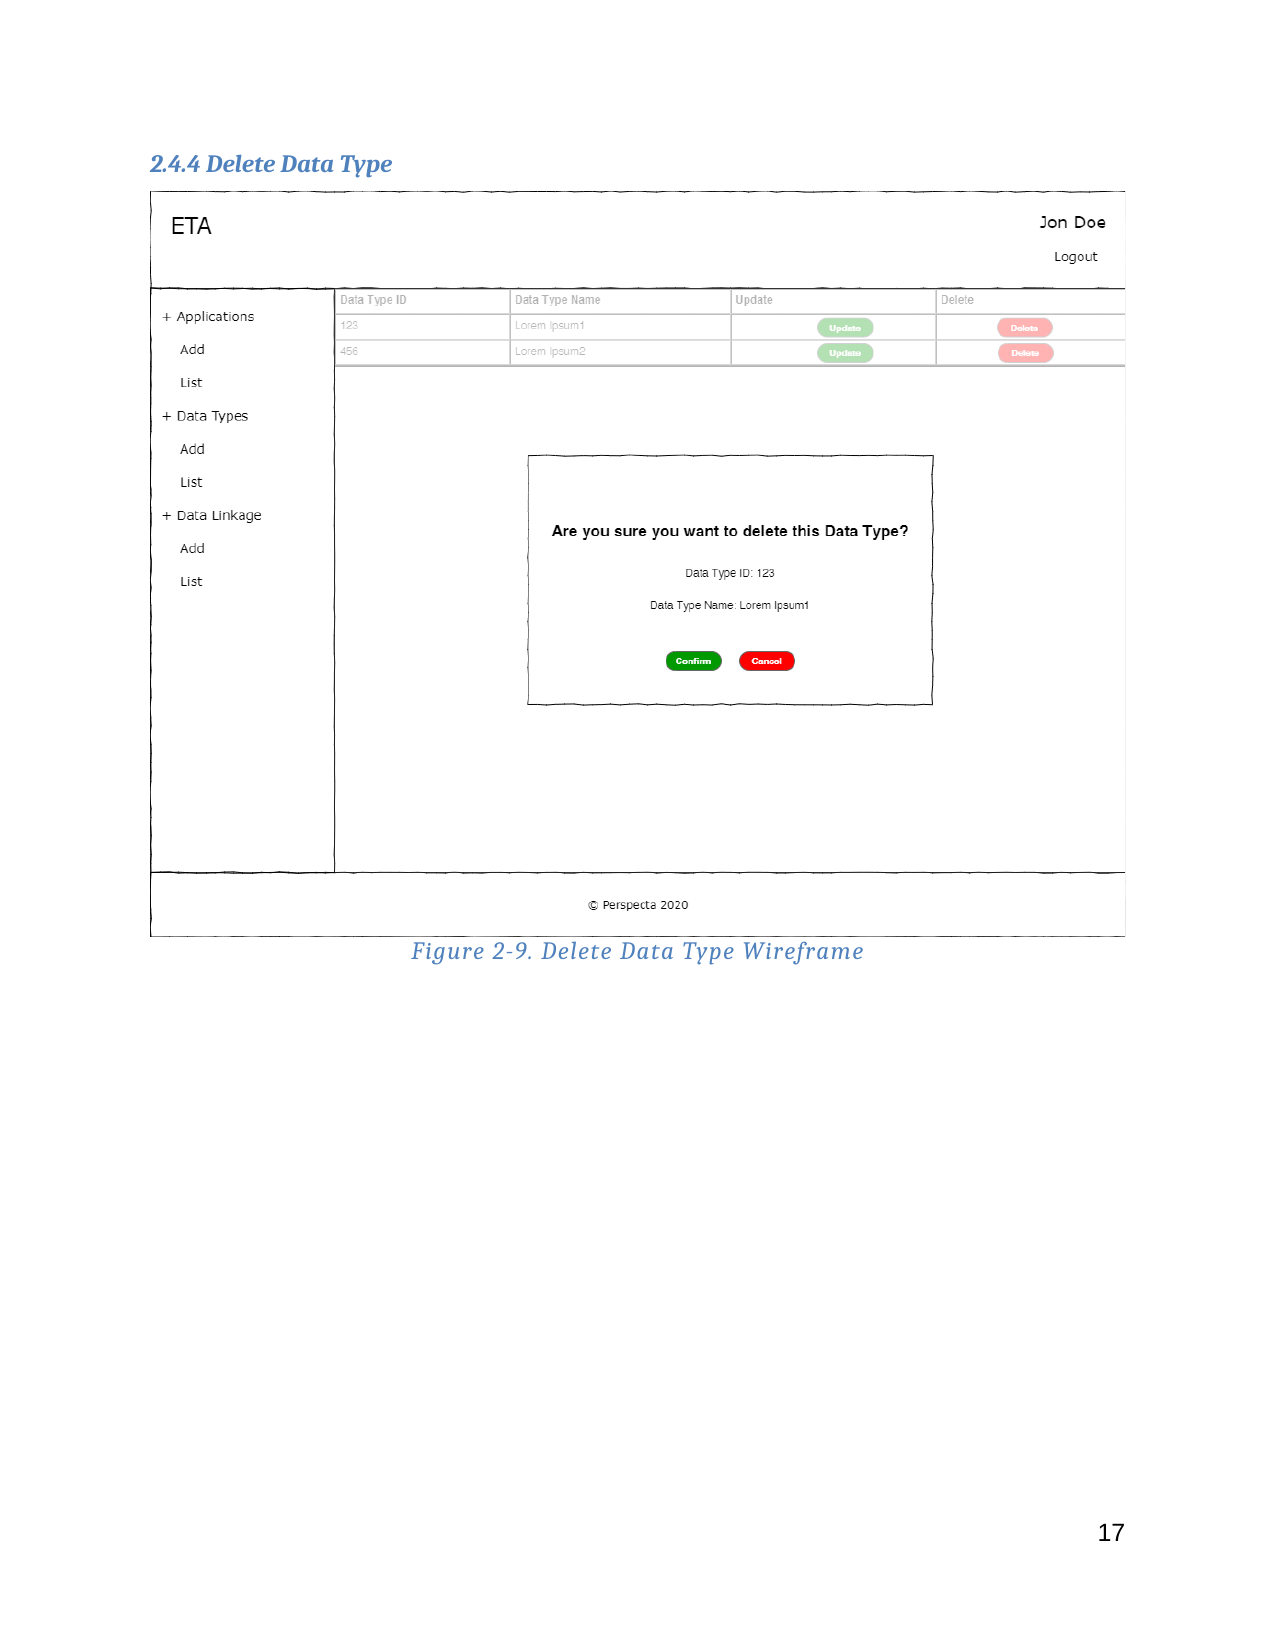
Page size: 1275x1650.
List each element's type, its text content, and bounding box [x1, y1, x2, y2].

subtitle 2.4.4 Delete Data Type [150, 150, 1125, 179]
picture [150, 191, 1125, 937]
table_cell Figure 2-9. Delete Data Type Wireframe [150, 937, 1125, 965]
